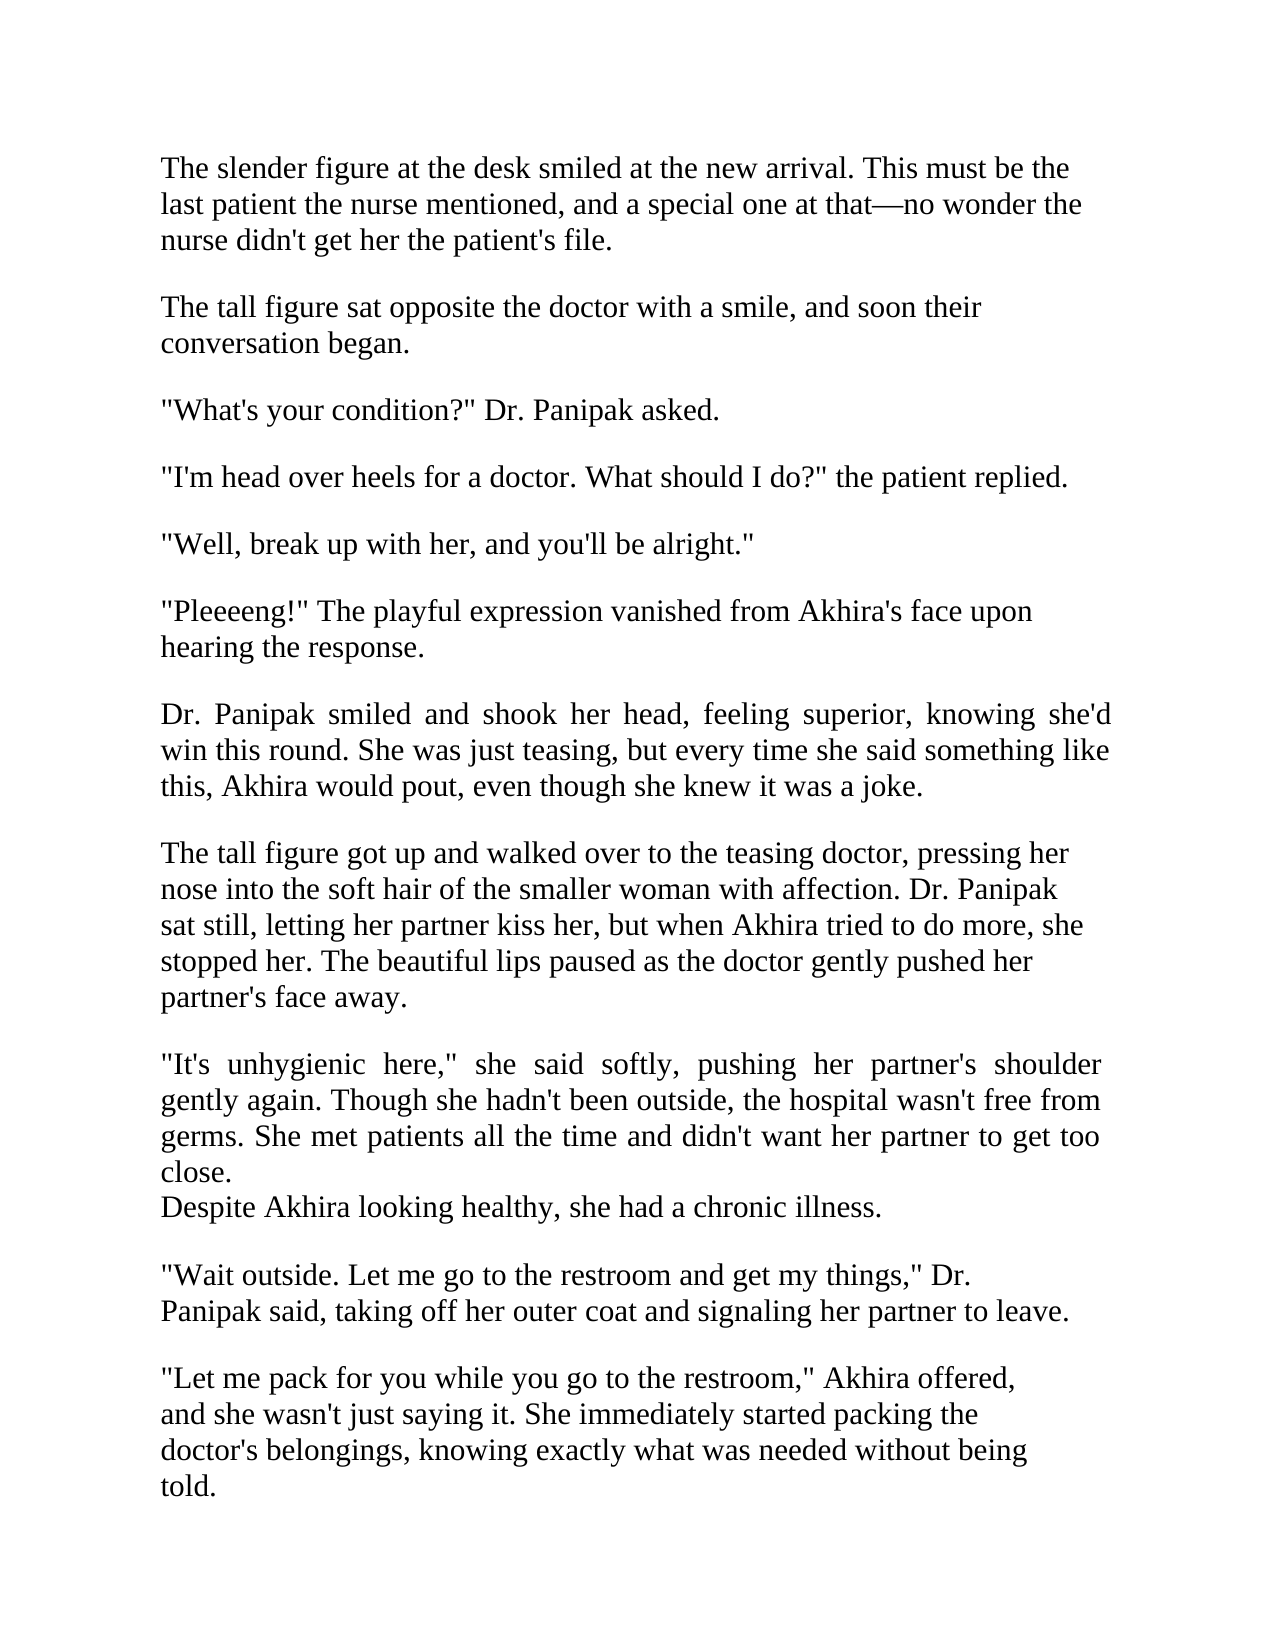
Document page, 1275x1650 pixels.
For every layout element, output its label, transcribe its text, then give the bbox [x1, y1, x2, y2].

text The tall figure sat opposite the doctor with a smile, and soon their conversation began. [160, 288, 984, 360]
text "Let me pack for you while you go to the restroom," Akhira offered, and she wasn't just saying it. She immediately started packing the doctor's belongings, knowing exactly what was needed without being told. [160, 1359, 1068, 1503]
text Dr. Panipak smiled and shook her head, feeling superior, knowing she'd win this round. She was just teasing, but every time she said something like this, Akhira would pout, even though she knew it was a joke. [160, 695, 1112, 803]
text "Wait outside. Let me go to the restroom and get my things," Dr. Panipak said, taking off her outer coat and signaling her partner to leave. [160, 1256, 1076, 1328]
text The slender figure at the desk smiled at the new arrival. This must be the last patient the nurse mentioned, and a special one at that—no wonder the nurse didn't get her the patient's file. [160, 149, 1085, 257]
text "I'm head over heels for a doctor. What should I do?" the patient replied. "Well, break up with her, and you'll be alright." [160, 458, 1127, 561]
text "It's unhygienic here," she said softly, pushing her partner's shoulder gently again. Though she hadn't been outside, the hospital wasn't free from germs. She met patients all the time and didn't want her partner to get too close. [160, 1045, 1102, 1189]
text Despite Akhira looking healthy, she had a chronic illness. [160, 1189, 1127, 1225]
text The tall figure got up and walked over to the teasing doctor, pressing her nose into the soft hair of the smaller woman with affection. Dr. Panipak sat still, letting her partner kiss her, but when Akhira tried to do more, she stopped her. The beautiful lips paused as the doctor gently pushed her partner's face away. [160, 834, 1098, 1014]
text "What's your condition?" Dr. Panipak asked. [160, 391, 1127, 427]
text "Pleeeeng!" The playful expression vanished from Akhira's face upon hearing the response. [160, 592, 1035, 664]
